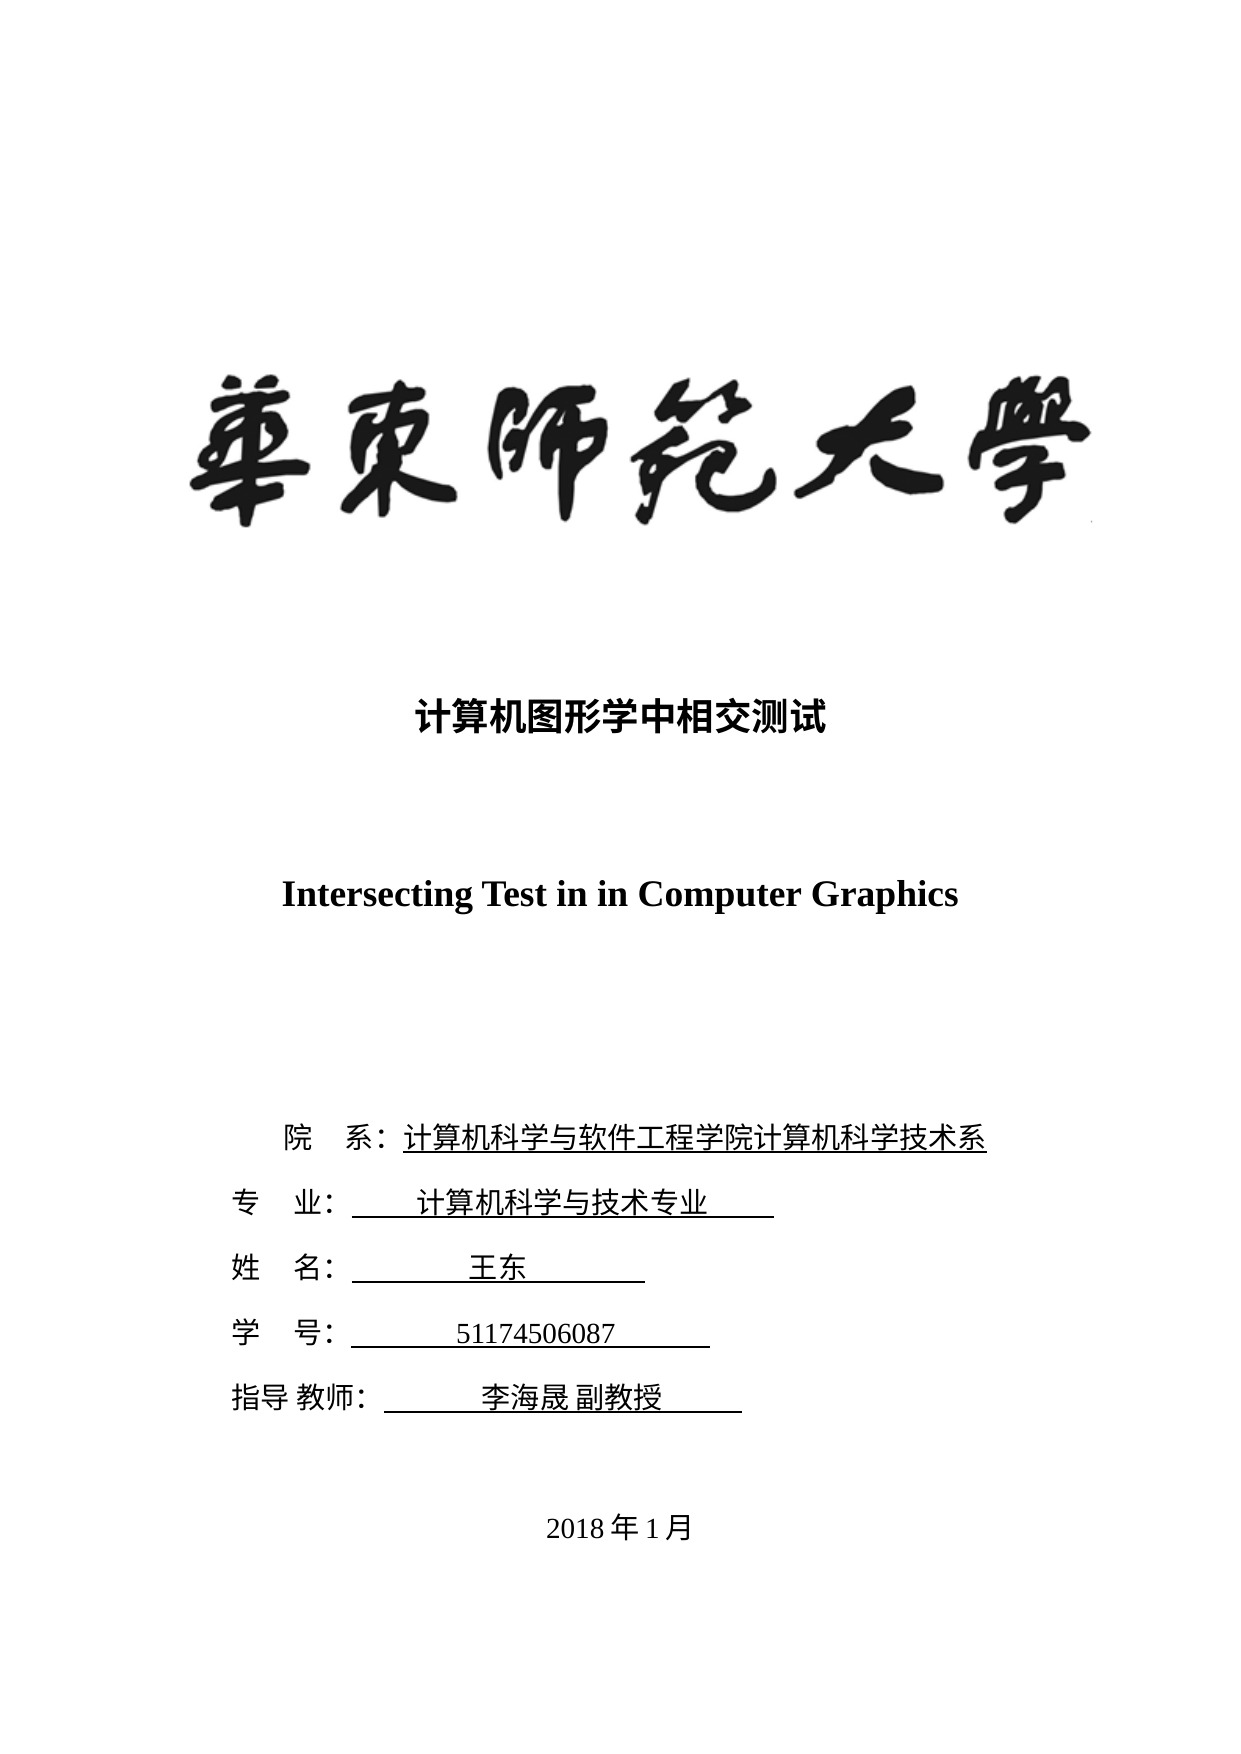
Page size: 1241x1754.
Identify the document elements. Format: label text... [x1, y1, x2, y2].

text 专 业： 计算机科学与技术专业 [187, 1168, 1053, 1233]
picture [187, 357, 1093, 540]
text 院 系：计算机科学与软件工程学院计算机科学技术系 [187, 1103, 1053, 1168]
text 2018年1月 [187, 1493, 1053, 1558]
text 学 号： 51174506087 [187, 1298, 1053, 1363]
text Intersecting Test in in Computer Graphics [187, 861, 1053, 926]
text 姓 名： 王东 [187, 1233, 1053, 1298]
text 计算机图形学中相交测试 [187, 682, 1053, 747]
text 指导 教师： 李海晟 副教授 [187, 1363, 1053, 1428]
